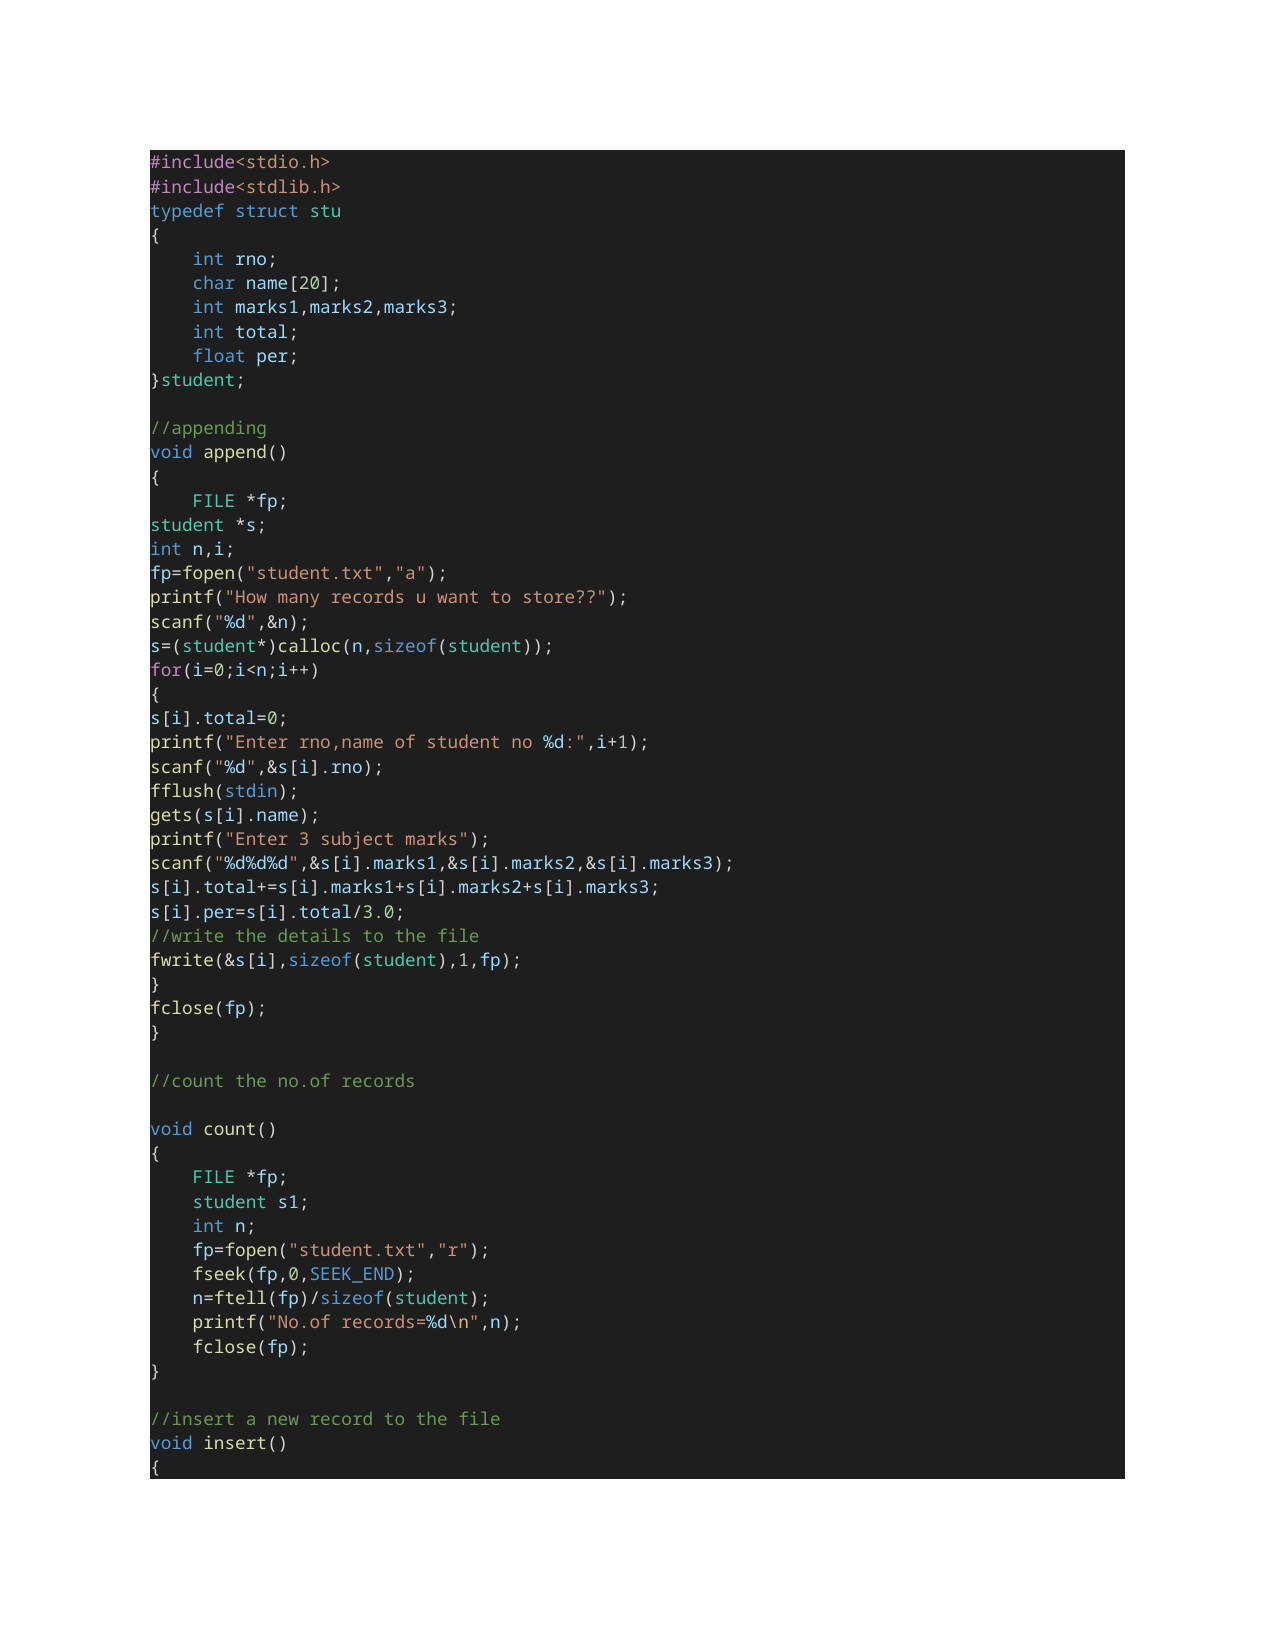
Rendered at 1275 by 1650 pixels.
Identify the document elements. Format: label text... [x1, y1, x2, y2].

text int n; [150, 1213, 1125, 1237]
text void insert() [150, 1431, 1125, 1455]
text typedef struct stu [150, 198, 1125, 222]
text printf("No.of records=%d\n",n); [150, 1310, 1125, 1334]
text } [150, 1358, 1125, 1382]
text int rno; [150, 247, 1125, 271]
text n=ftell(fp)/sizeof(student); [150, 1286, 1125, 1310]
text { [150, 1141, 1125, 1165]
text } [150, 972, 1125, 996]
text gets(s[i].name); [150, 802, 1125, 827]
text student s1; [150, 1189, 1125, 1213]
text for(i=0;i<n;i++) [150, 657, 1125, 682]
text //count the no.of records [150, 1068, 1125, 1092]
text { [150, 464, 1125, 488]
text printf("Enter rno,name of student no %d:",i+1); [150, 730, 1125, 754]
text //insert a new record to the file [150, 1407, 1125, 1431]
text printf("How many records u want to store??"); [150, 585, 1125, 609]
text }student; [150, 367, 1125, 392]
text void count() [150, 1117, 1125, 1141]
text fp=fopen("student.txt","r"); [150, 1237, 1125, 1262]
text s[i].total=0; [150, 706, 1125, 730]
text //write the details to the file [150, 923, 1125, 947]
text char name[20]; [150, 271, 1125, 295]
text #include<stdio.h> [150, 150, 1125, 174]
text fclose(fp); [150, 996, 1125, 1020]
text fclose(fp); [150, 1334, 1125, 1358]
text fseek(fp,0,SEEK_END); [150, 1262, 1125, 1286]
text { [150, 1455, 1125, 1479]
text } [150, 1020, 1125, 1044]
text int n,i; [150, 537, 1125, 561]
text student *s; [150, 512, 1125, 537]
text void append() [150, 440, 1125, 464]
text int marks1,marks2,marks3; [150, 295, 1125, 319]
text FILE *fp; [150, 1165, 1125, 1189]
text printf("Enter 3 subject marks"); [150, 827, 1125, 851]
text fwrite(&s[i],sizeof(student),1,fp); [150, 947, 1125, 972]
text scanf("%d",&s[i].rno); [150, 754, 1125, 778]
text s[i].total+=s[i].marks1+s[i].marks2+s[i].marks3; [150, 875, 1125, 899]
text fp=fopen("student.txt","a"); [150, 561, 1125, 585]
text #include<stdlib.h> [150, 174, 1125, 198]
text { [150, 222, 1125, 247]
text float per; [150, 343, 1125, 367]
text scanf("%d",&n); [150, 609, 1125, 633]
text scanf("%d%d%d",&s[i].marks1,&s[i].marks2,&s[i].marks3); [150, 851, 1125, 875]
text fflush(stdin); [150, 778, 1125, 802]
text s=(student*)calloc(n,sizeof(student)); [150, 633, 1125, 657]
text int total; [150, 319, 1125, 343]
text FILE *fp; [150, 488, 1125, 512]
text { [150, 682, 1125, 706]
text s[i].per=s[i].total/3.0; [150, 899, 1125, 923]
text //appending [150, 416, 1125, 440]
